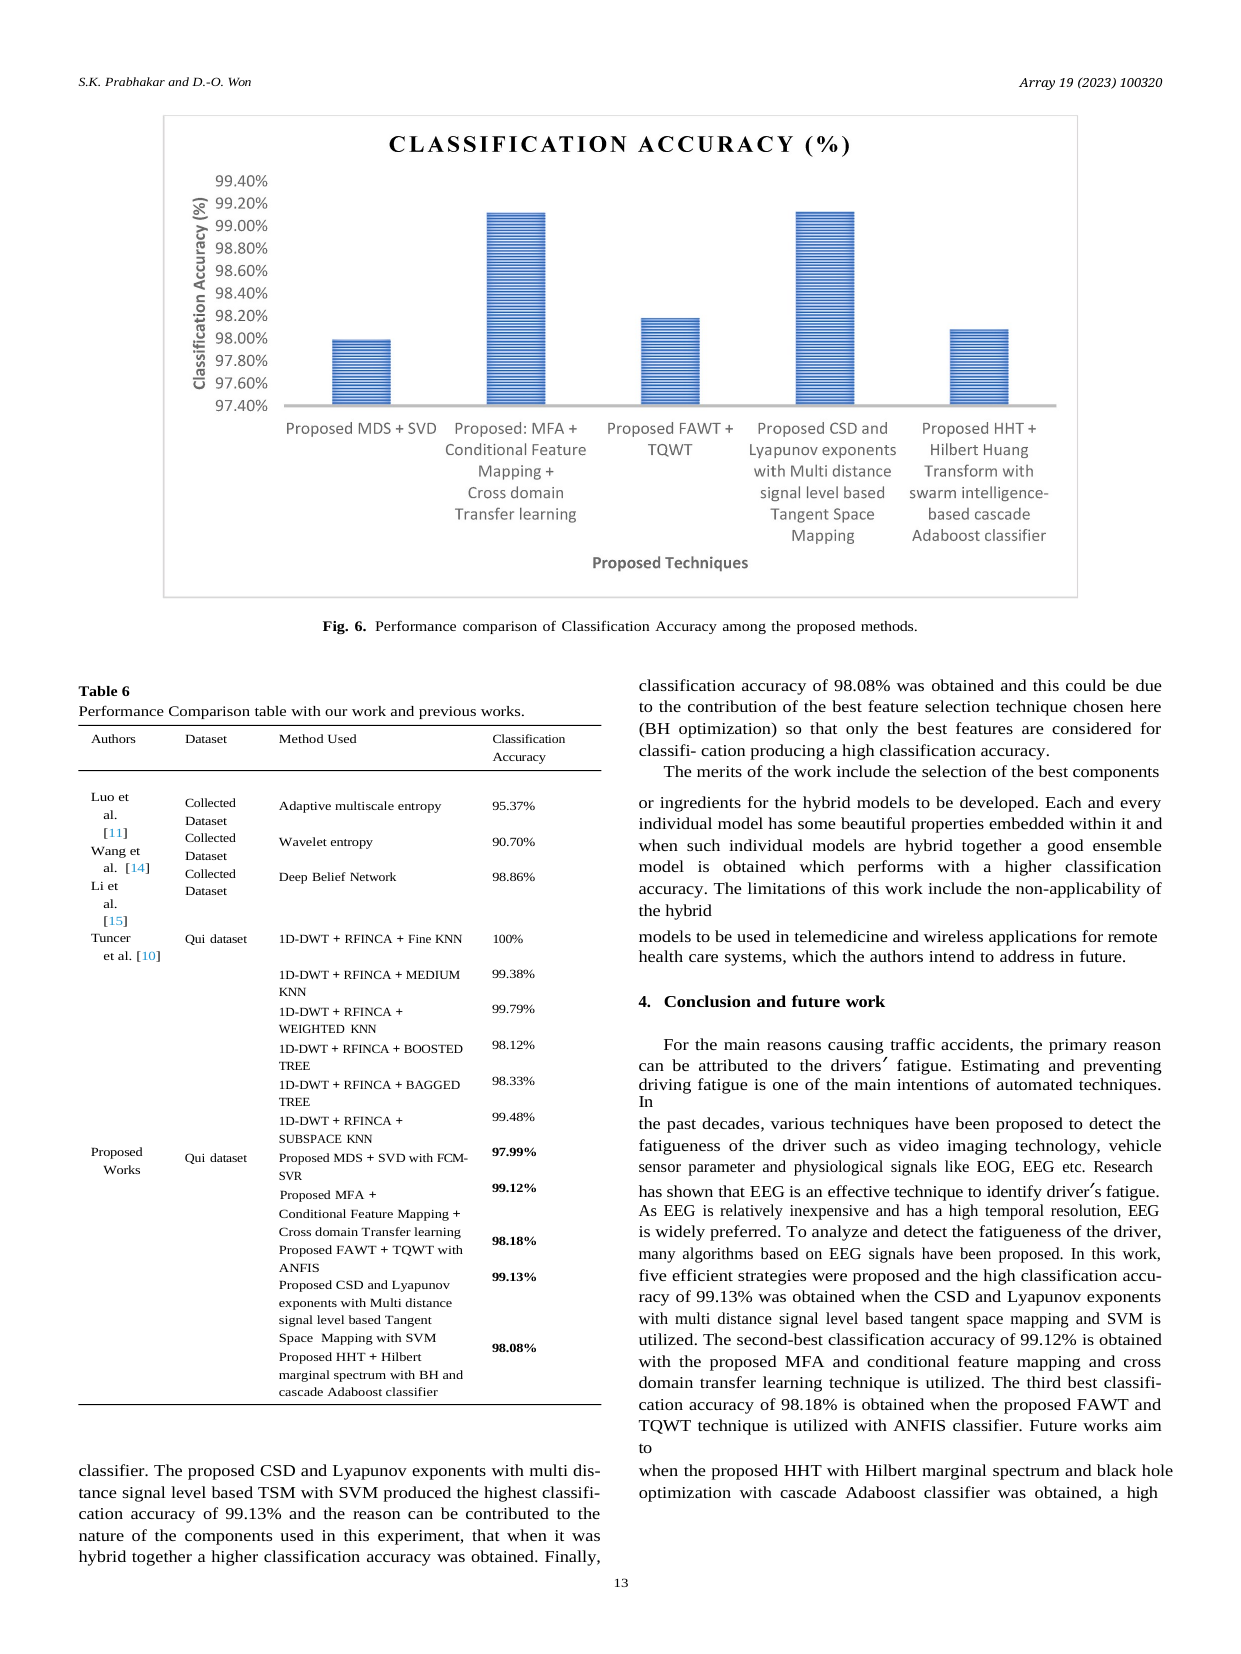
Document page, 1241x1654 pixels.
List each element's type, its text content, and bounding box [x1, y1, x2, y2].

text 98.12% [492, 1038, 543, 1052]
text classifier. The proposed CSD and Lyapunov exponents with multi dis- tance signal level based TSM with SVM produced the highest classifi- cation accuracy of 99.13% and the reason can be contributed to the nature of the components used in this experiment, that when it was hybrid together a higher classification accuracy was obtained. Finally, when the proposed HHT with Hilbert marginal spectrum and black hole optimization with cascade Adaboost classifier was obtained, a high [78, 1461, 601, 1566]
text has shown that EEG is an effective technique to identify driver′s fatigue. [638, 1179, 1178, 1202]
text Li et al. [15] [91, 879, 136, 928]
text or ingredients for the hybrid models to be developed. Each and every individual model has some beautiful properties embedded within it and when such individual models are hybrid together a good ensemble model is obtained which performs with a higher classification accuracy. The limitations of this work include the non-applicability of the hybrid [638, 793, 1162, 919]
text Deep Belief Network 98.86% [279, 870, 541, 884]
text Luo et al. [11] [91, 790, 147, 840]
text 99.48% [492, 1109, 543, 1124]
text 1D-DWT + RFINCA + [279, 1003, 468, 1020]
text 98.08% [492, 1341, 543, 1356]
text SUBSPACE KNN [279, 1131, 468, 1146]
text The merits of the work include the selection of the best components [663, 762, 1178, 781]
text Table 6 [78, 683, 574, 700]
text is widely preferred. To analyze and detect the fatigueness of the driver, many algorithms based on EEG signals have been proposed. In this work, five efficient strategies were proposed and the high classification accu- racy of 99.13% was obtained when the CSD and Lyapunov exponents with multi distance signal level based tangent space mapping and SVM is utilized. The second-best classification accuracy of 99.12% is obtained with the proposed MFA and conditional feature mapping and cross domain transfer learning technique is utilized. The third best classifi- cation accuracy of 98.18% is obtained when the proposed FAWT and TQWT technique is utilized with ANFIS classifier. Future works aim to [638, 1222, 1162, 1457]
text Authors Dataset Method Used Classification Accuracy [91, 732, 570, 764]
text Qui dataset Proposed MDS + SVD with FCM- [184, 1149, 468, 1166]
text Tuncer [91, 931, 161, 945]
text classification accuracy of 98.08% was obtained and this could be due to the contribution of the best feature selection technique chosen here (BH optimization) so that only the best features are considered for classifi- cation producing a high classification accuracy. [638, 676, 1162, 759]
text Performance Comparison table with our work and previous works. [78, 703, 574, 719]
text 1D-DWT + RFINCA + MEDIUM KNN [279, 966, 468, 999]
text For the main reasons causing traffic accidents, the primary reason can be attributed to the drivers′ fatigue. Estimating and preventing driving fatigue is one of the main intentions of automated techniques. In [638, 1037, 1162, 1111]
text 1D-DWT + RFINCA + BOOSTED TREE [279, 1040, 468, 1073]
text Proposed CSD and Lyapunov exponents with Multi distance signal level based Tangent Space Mapping with SVM [279, 1278, 468, 1345]
text 98.18% [492, 1234, 543, 1248]
text Adaptive multiscale entropy 95.37% Wavelet entropy 90.70% [279, 799, 537, 849]
text Proposed Works [91, 1145, 149, 1177]
text the past decades, various techniques have been proposed to detect the fatigueness of the driver such as video imaging technology, vehicle sensor parameter and physiological signals like EOG, EEG etc. Research [638, 1114, 1162, 1176]
text 99.12% [492, 1181, 543, 1195]
text 99.38% [492, 966, 543, 981]
text 97.99% [492, 1145, 543, 1159]
text Wang et al. [14] [91, 844, 158, 876]
text 99.13% [492, 1270, 543, 1284]
picture [162, 114, 1079, 599]
text As EEG is relatively inexpensive and has a high temporal resolution, EEG [638, 1202, 1178, 1220]
text Fig. 6. Performance comparison of Classification Accuracy among the proposed methods. [66, 617, 1174, 634]
text 99.79% [492, 1002, 543, 1017]
subtitle Conclusion and future work [638, 992, 1178, 1011]
text Qui dataset 1D-DWT + RFINCA + Fine KNN 100% [185, 931, 530, 947]
text 1D-DWT + RFINCA + [279, 1112, 468, 1129]
text SVR [279, 1168, 468, 1183]
text 98.33% [492, 1073, 543, 1088]
text Proposed MFA + [189, 1186, 468, 1203]
text Proposed HHT + Hilbert marginal spectrum with BH and cascade Adaboost classifier [279, 1348, 468, 1399]
text Conditional Feature Mapping + Cross domain Transfer learning Proposed FAWT + TQWT with ANFIS [279, 1205, 468, 1275]
text et al. [10] [103, 948, 161, 963]
text models to be used in telemedicine and wireless applications for remote [638, 931, 1178, 945]
text WEIGHTED KNN [279, 1022, 468, 1036]
text health care systems, which the authors intend to address in future. [638, 948, 1178, 966]
text 1D-DWT + RFINCA + BAGGED TREE [279, 1076, 468, 1109]
text Collected Dataset Collected Dataset Collected Dataset [185, 796, 239, 898]
